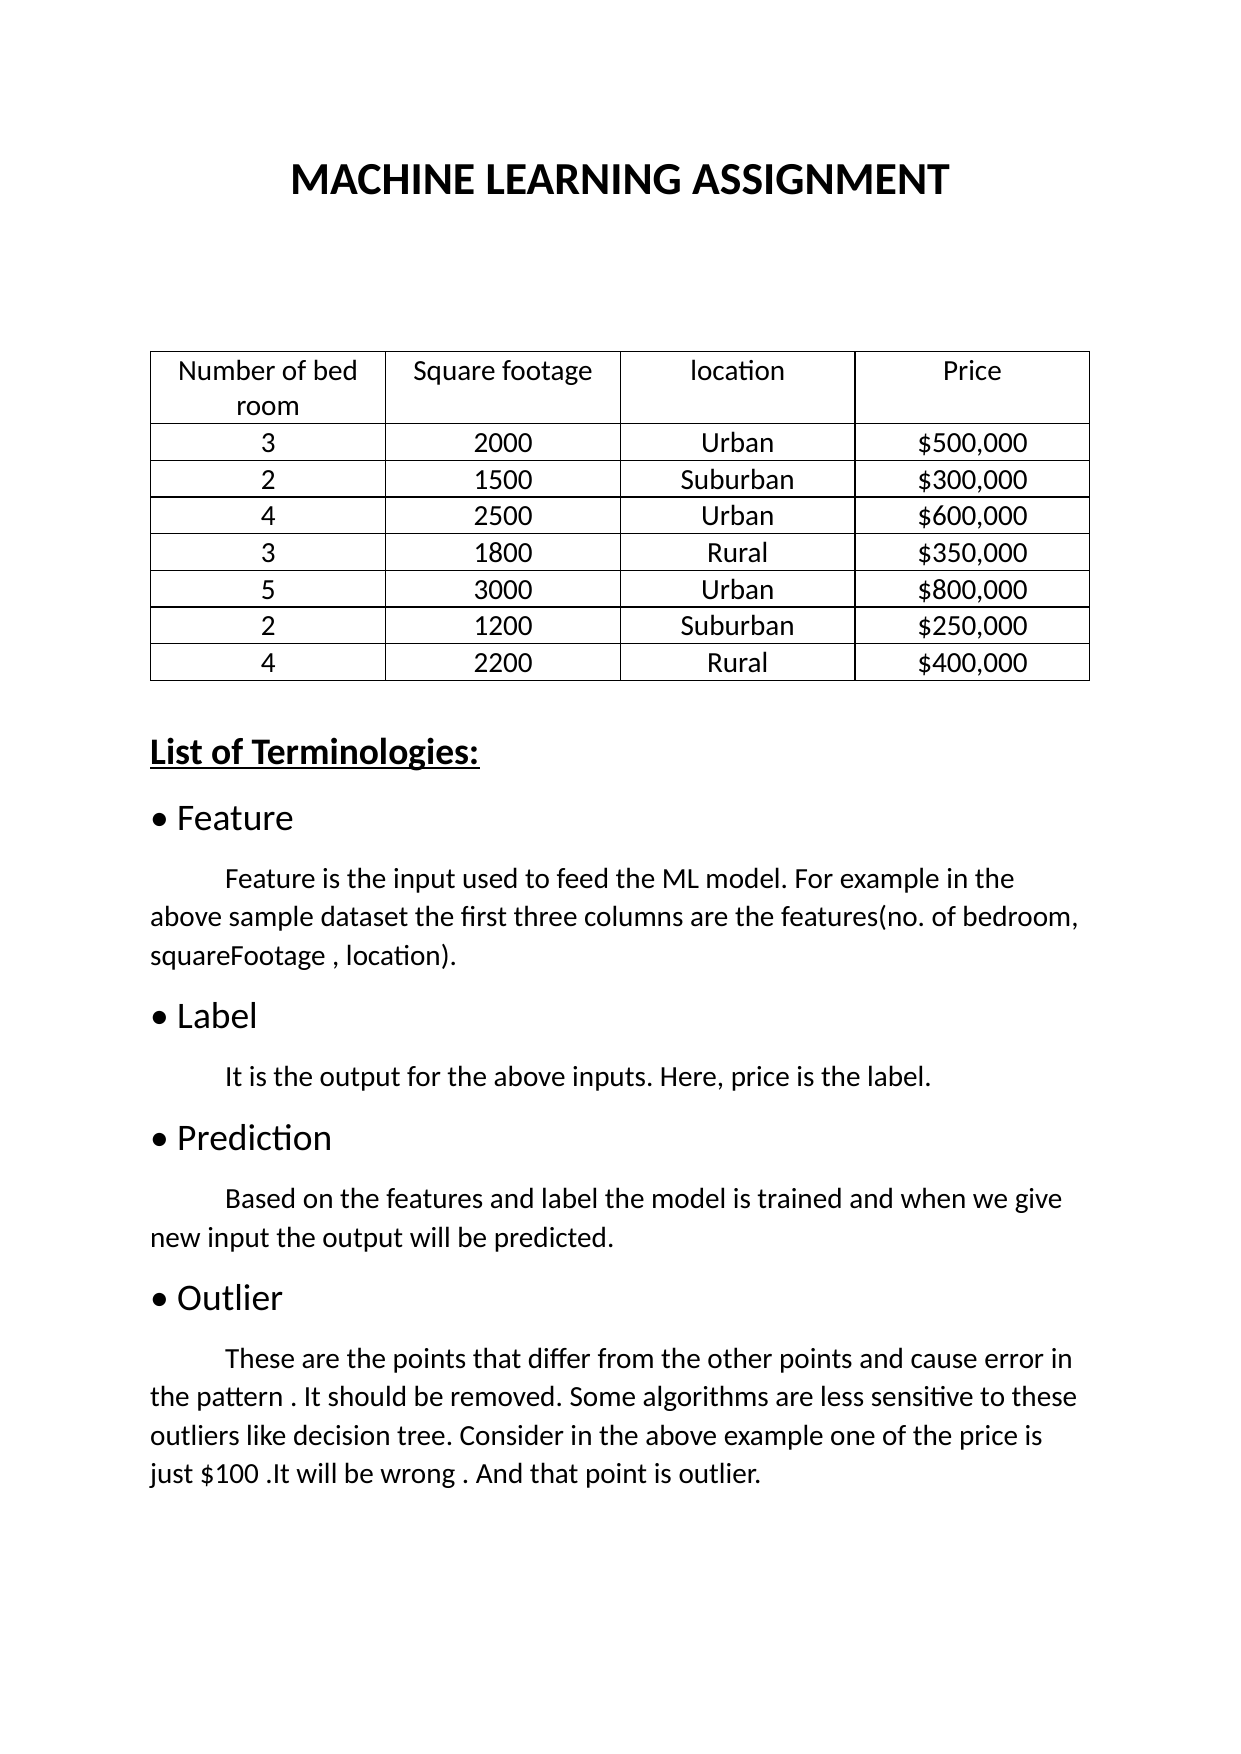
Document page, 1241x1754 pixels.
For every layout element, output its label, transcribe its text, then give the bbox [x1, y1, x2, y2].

text These are the points that differ from the other points and cause error in the pattern . It should be removed. Some algorithms are less sensitive to these outliers like decision tree. Consider in the above example one of the price is just $100 .It will be wrong . And that point is outlier. [150, 1340, 1090, 1491]
text • Prediction [150, 1114, 1090, 1160]
table_cell 2000 [386, 424, 620, 460]
table_cell 3 [151, 424, 385, 460]
text Based on the features and label the model is trained and when we give new input the output will be predicted. [150, 1180, 1090, 1254]
text • Label [150, 992, 1090, 1038]
table_cell 5 [151, 571, 385, 606]
table_cell Rural [621, 644, 854, 680]
table_cell Urban [621, 571, 854, 606]
text Feature is the input used to feed the ML model. For example in the above sample dataset the first three columns are the features(no. of bedroom, squareFootage , location). [150, 860, 1090, 972]
text MACHINE LEARNING ASSIGNMENT [150, 150, 1090, 206]
table_cell Rural [621, 534, 854, 570]
table_cell $250,000 [856, 608, 1089, 643]
text • Outlier [150, 1274, 1090, 1319]
text It is the output for the above inputs. Here, price is the label. [150, 1058, 1090, 1094]
table_cell 4 [151, 498, 385, 533]
table_cell $400,000 [856, 644, 1089, 680]
table_cell Suburban [621, 608, 854, 643]
text • Feature [150, 794, 1090, 840]
table_cell 1500 [386, 461, 620, 496]
table_cell 2500 [386, 498, 620, 533]
table_cell Urban [621, 498, 854, 533]
table_cell $800,000 [856, 571, 1089, 606]
table_header location [621, 352, 854, 423]
table_cell $500,000 [856, 424, 1089, 460]
table_cell $350,000 [856, 534, 1089, 570]
table_cell 1200 [386, 608, 620, 643]
table_cell Suburban [621, 461, 854, 496]
table_header Square footage [386, 352, 620, 423]
table_header Number of bed room [151, 352, 385, 423]
table_cell 3000 [386, 571, 620, 606]
table_cell $300,000 [856, 461, 1089, 496]
table_cell 1800 [386, 534, 620, 570]
table_cell 2 [151, 608, 385, 643]
table_cell 4 [151, 644, 385, 680]
table_cell 3 [151, 534, 385, 570]
table_header Price [856, 352, 1089, 423]
table_cell $600,000 [856, 498, 1089, 533]
table_cell Urban [621, 424, 854, 460]
table_cell 2 [151, 461, 385, 496]
text List of Terminologies: [150, 728, 1090, 773]
table_cell 2200 [386, 644, 620, 680]
